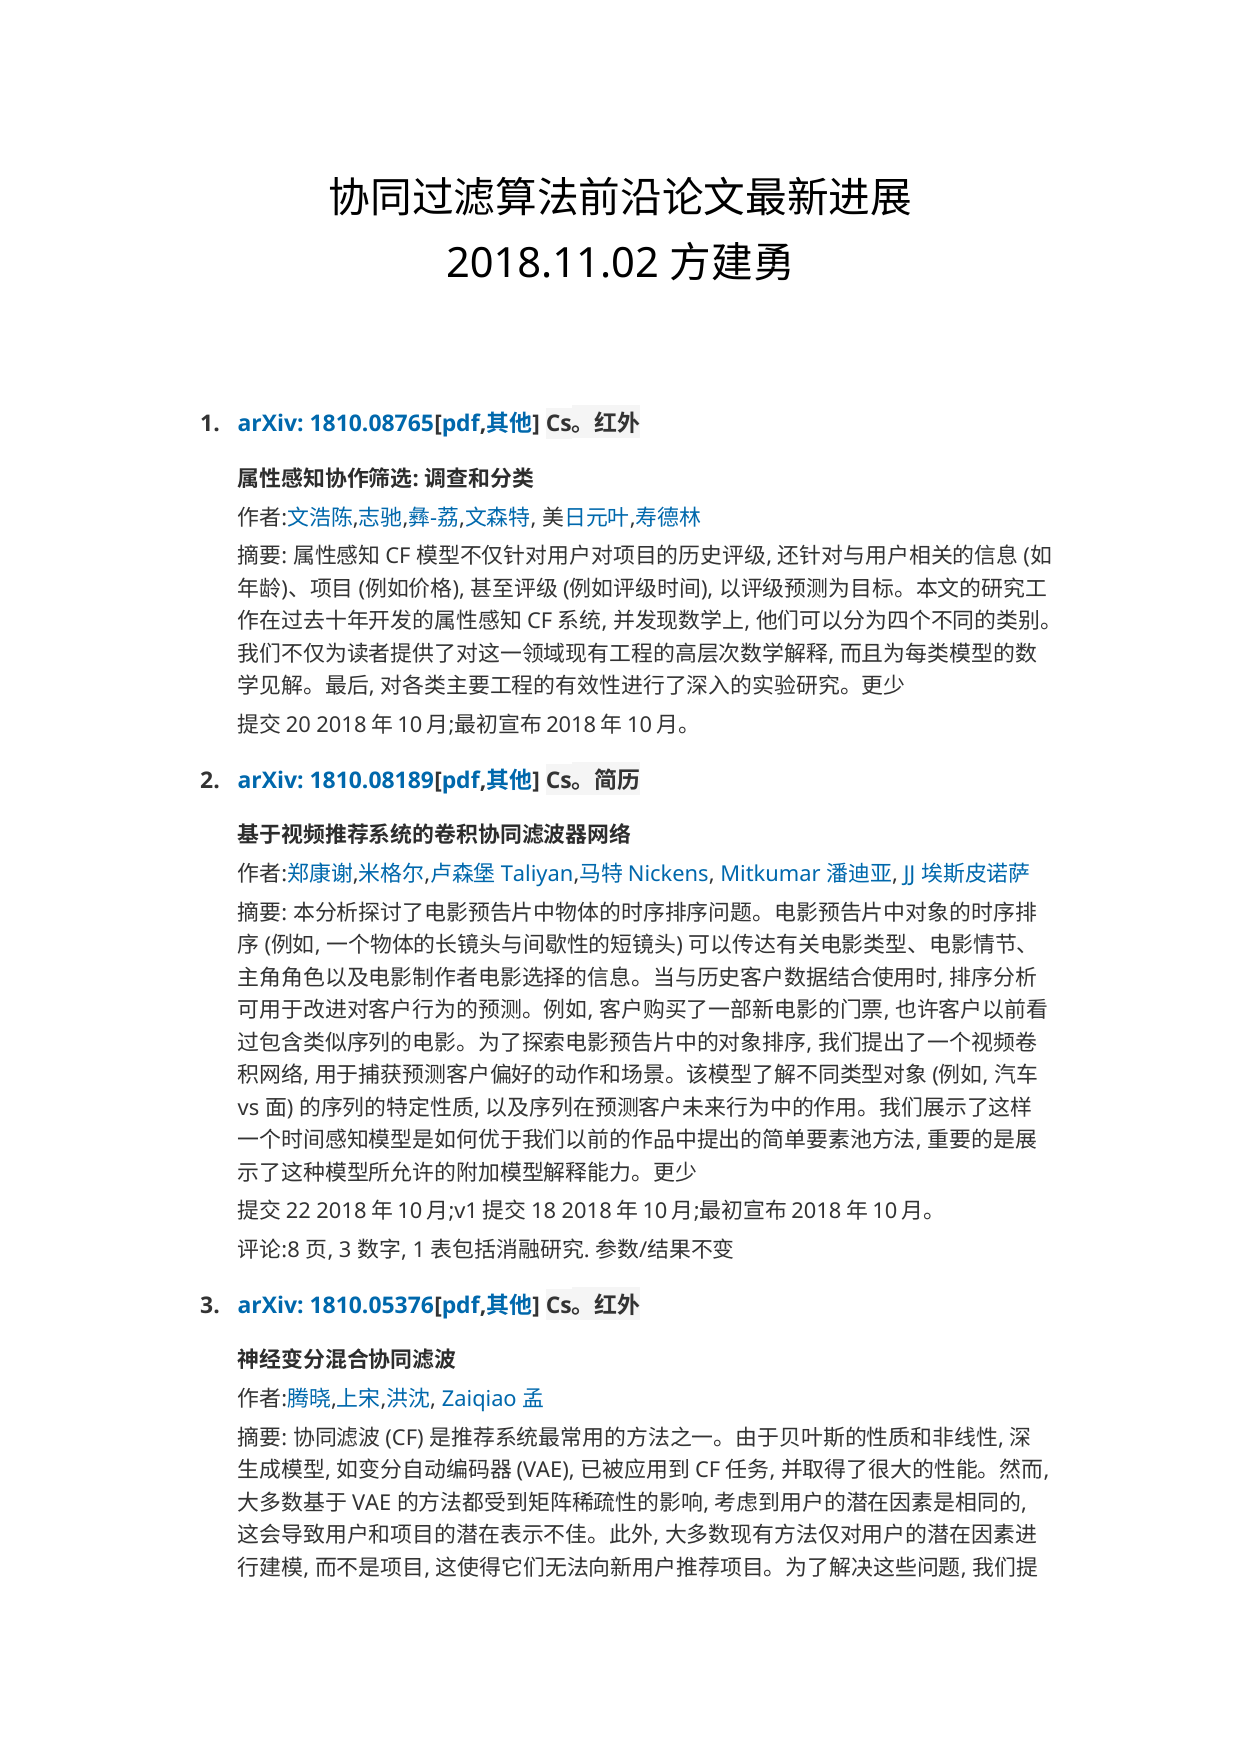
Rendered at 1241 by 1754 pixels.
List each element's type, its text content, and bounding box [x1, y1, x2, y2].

text 作者:腾晓,上宋,洪沈, Zaiqiao 孟 [237, 1381, 1053, 1413]
text 基于视频推荐系统的卷积协同滤波器网络 [237, 817, 1053, 849]
list arXiv: 1810.05376[pdf,其他] Cs。红外 [200, 1271, 1053, 1336]
text 协同过滤算法前沿论文最新进展 [187, 162, 1053, 227]
text 摘要: 本分析探讨了电影预告片中物体的时序排序问题。电影预告片中对象的时序排序 (例如, 一个物体的长镜头与间歇性的短镜头) 可以传达有关电影类型、电影情节、主角角色以及电影制作者电影选择的信息。当与历史客户数据结合使用时, 排序分析可用于改进对客户行为的预测。例如, 客户购买了一部新电影的门票, 也许客户以前看过包含类似序列的电影。为了探索电影预告片中的对象排序, 我们提出了一个视频卷积网络, 用于捕获预测客户偏好的动作和场景。该模型了解不同类型对象 (例如, 汽车 vs 面) 的序列的特定性质, 以及序列在预测客户未来行为中的作用。我们展示了这样一个时间感知模型是如何优于我们以前的作品中提出的简单要素池方法, 重要的是展示了这种模型所允许的附加模型解释能力。更少 [237, 894, 1053, 1187]
list arXiv: 1810.08189[pdf,其他] Cs。简历 [200, 746, 1053, 811]
text 提交20 2018年10月;最初宣布2018年10月。 [237, 707, 1053, 739]
text 属性感知协作筛选: 调查和分类 [237, 461, 1053, 493]
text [237, 1419, 1053, 1582]
text 2018.11.02 方建勇 [187, 227, 1053, 292]
text 神经变分混合协同滤波 [237, 1342, 1053, 1374]
text 作者:文浩陈,志驰,彝-荔,文森特, 美日元叶,寿德林 [237, 499, 1053, 532]
text 作者:郑康谢,米格尔,卢森堡 Taliyan,马特 Nickens, Mitkumar 潘迪亚, JJ 埃斯皮诺萨 [237, 856, 1053, 888]
text 提交22 2018年10月;v1提交 18 2018年10月;最初宣布2018年10月。 [237, 1193, 1053, 1226]
text 摘要: 属性感知 CF 模型不仅针对用户对项目的历史评级, 还针对与用户相关的信息 (如年龄)、项目 (例如价格), 甚至评级 (例如评级时间), 以评级预测为目标。本文的研究工作在过去十年开发的属性感知 CF 系统, 并发现数学上, 他们可以分为四个不同的类别。我们不仅为读者提供了对这一领域现有工程的高层次数学解释, 而且为每类模型的数学见解。最后, 对各类主要工程的有效性进行了深入的实验研究。更少 [237, 538, 1053, 701]
text 评论:8 页, 3 数字, 1 表包括消融研究. 参数/结果不变 [237, 1232, 1053, 1264]
list arXiv: 1810.08765[pdf,其他] Cs。红外 [200, 389, 1053, 454]
